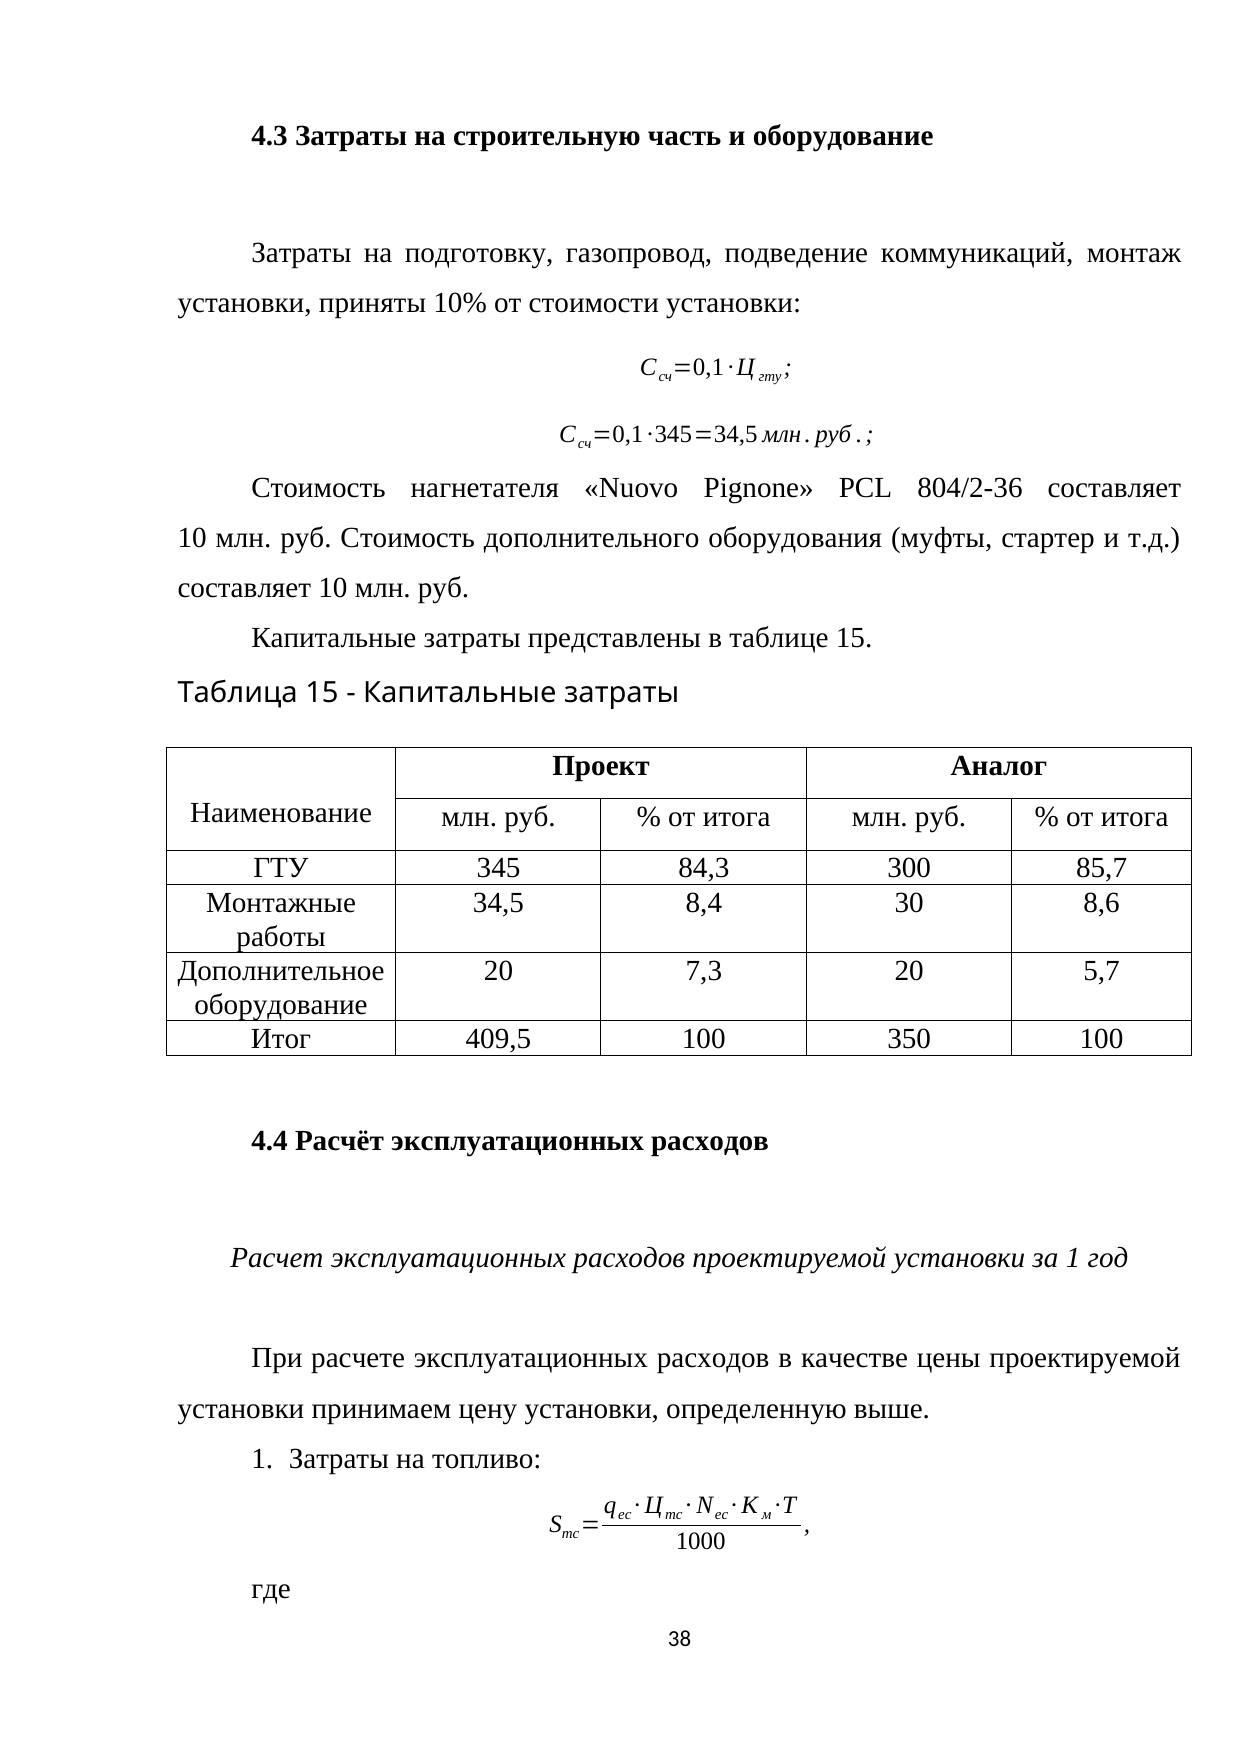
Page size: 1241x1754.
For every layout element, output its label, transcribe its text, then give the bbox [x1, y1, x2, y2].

list Затраты на топливо: [251, 1441, 1181, 1475]
list где [177, 1571, 1181, 1604]
table_cell 20 [396, 953, 600, 1020]
table_cell млн. руб. [396, 799, 600, 849]
text Капитальные затраты представлены в таблице 15. [177, 621, 1181, 654]
table_cell 7,3 [601, 953, 806, 1020]
table_cell 20 [807, 953, 1011, 1020]
table_cell 8,6 [1012, 885, 1191, 952]
table_cell 350 [807, 1021, 1011, 1055]
table_cell Монтажные работы [167, 885, 395, 952]
text Затраты на подготовку, газопровод, подведение коммуникаций, монтаж установки, приняты 10% от стоимости установки: [177, 235, 1181, 319]
text Таблица 15 - Капитальные затраты [177, 671, 1181, 711]
table_header Наименование [167, 748, 395, 849]
table_cell % от итога [1012, 799, 1191, 849]
subtitle 4.4 Расчёт эксплуатационных расходов [177, 1123, 1181, 1157]
table_header Проект [396, 748, 806, 798]
table_cell 85,7 [1012, 851, 1191, 884]
table_cell 8,4 [601, 885, 806, 952]
table_cell 300 [807, 851, 1011, 884]
text Расчет эксплуатационных расходов проектируемой установки за 1 год [177, 1240, 1181, 1273]
table_cell Дополнительное оборудование [167, 953, 395, 1020]
table_cell 409,5 [396, 1021, 600, 1055]
table_cell 34,5 [396, 885, 600, 952]
text При расчете эксплуатационных расходов в качестве цены проектируемой установки принимаем цену установки, определенную выше. [177, 1341, 1181, 1424]
table_cell ГТУ [167, 851, 395, 884]
table_header Аналог [807, 748, 1191, 798]
table_cell Итог [167, 1021, 395, 1055]
table_cell млн. руб. [807, 799, 1011, 849]
table_cell 345 [396, 851, 600, 884]
table_cell 100 [1012, 1021, 1191, 1055]
table_cell % от итога [601, 799, 806, 849]
table_cell 5,7 [1012, 953, 1191, 1020]
table_cell 100 [601, 1021, 806, 1055]
subtitle 4.3 Затраты на строительную часть и оборудование [177, 118, 1181, 152]
table_cell 84,3 [601, 851, 806, 884]
table_cell 30 [807, 885, 1011, 952]
text Стоимость нагнетателя «Nuovo Pignone» PCL 804/2-36 составляет 10 млн. руб. Стоимость дополнительного оборудования (муфты, стартер и т.д.) составляет 10 млн. руб. [177, 470, 1181, 604]
